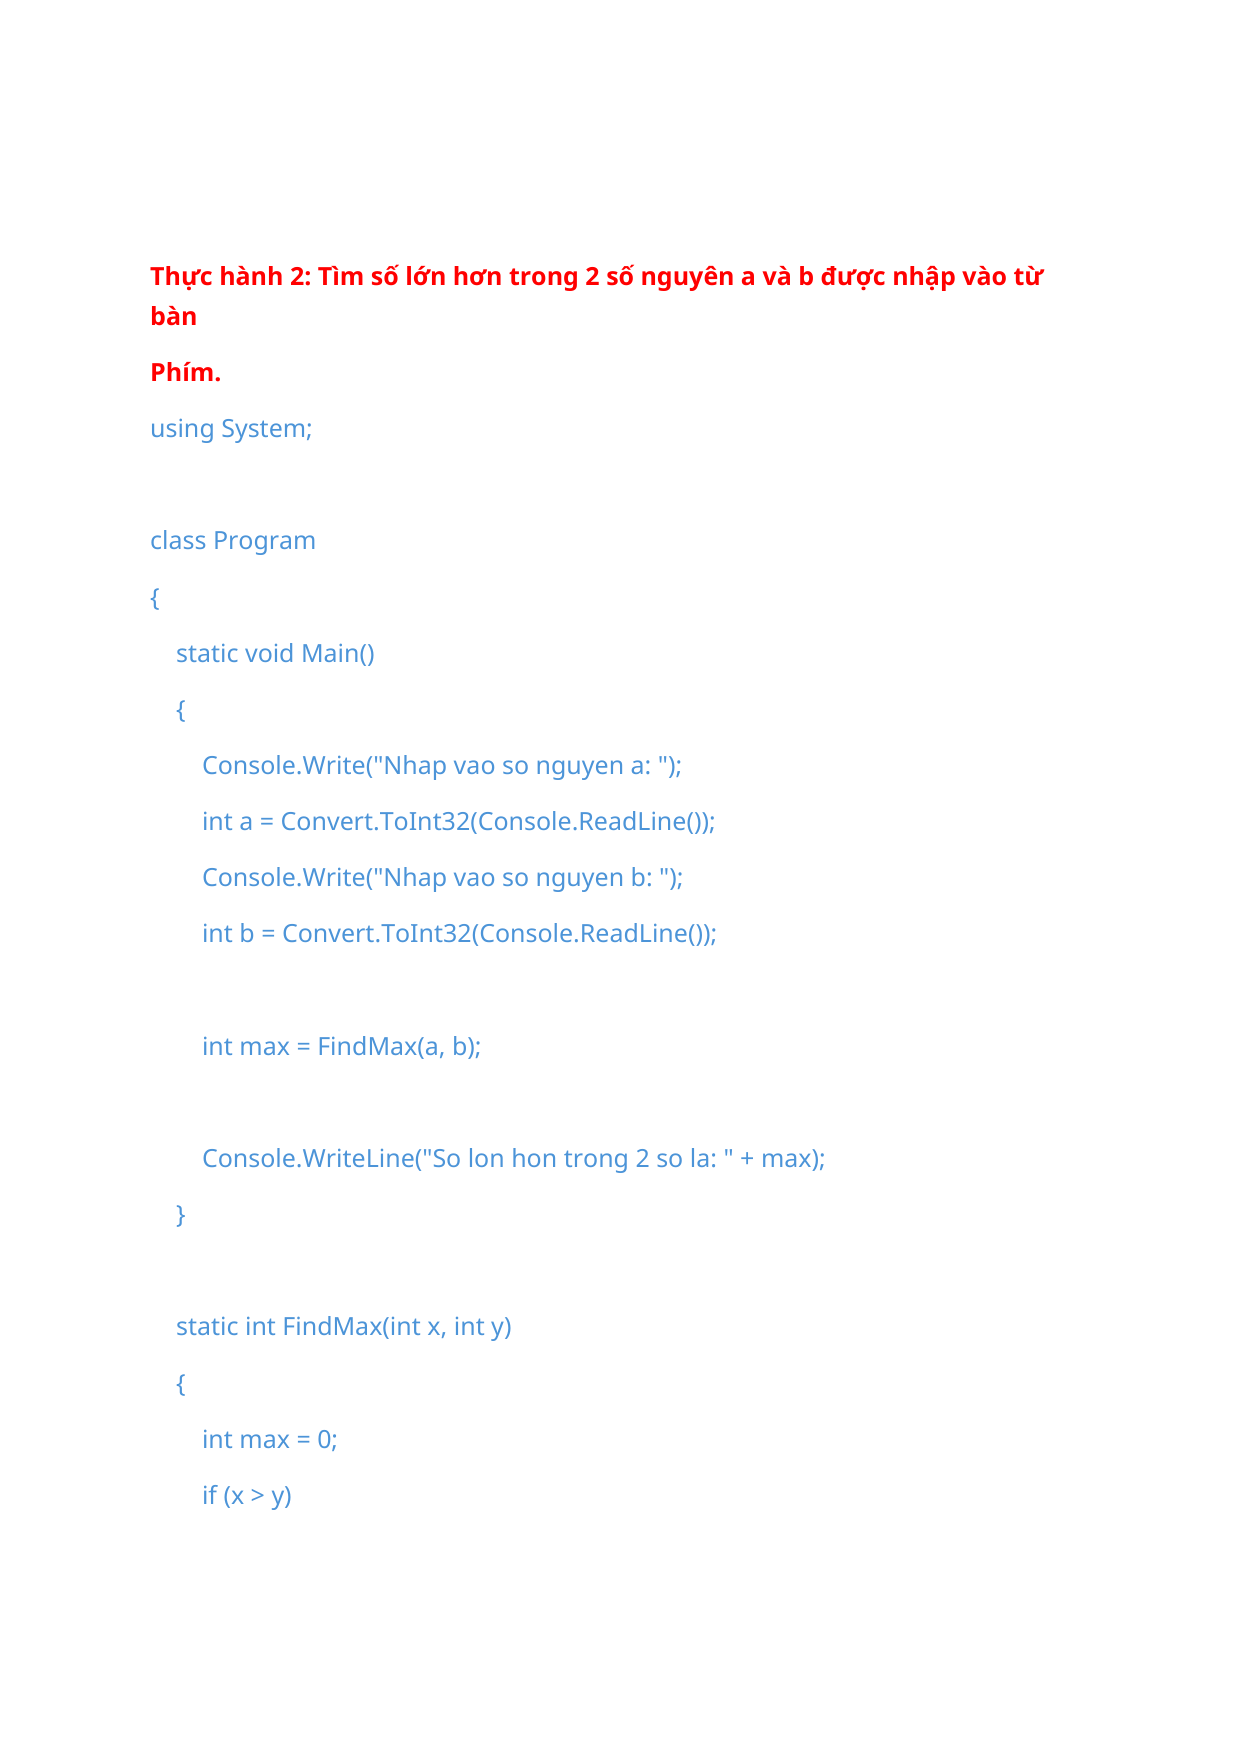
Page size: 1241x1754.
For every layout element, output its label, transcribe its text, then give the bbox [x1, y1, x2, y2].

text static void Main() [150, 635, 1090, 669]
text int b = Convert.ToInt32(Console.ReadLine()); [150, 916, 1090, 950]
text int max = FindMax(a, b); [150, 1028, 1090, 1062]
text class Program [150, 523, 1090, 557]
text Thực hành 2: Tìm số lớn hơn trong 2 số nguyên a và b được nhập vào từ bàn [150, 259, 1090, 332]
text } [150, 1197, 1090, 1231]
text Console.WriteLine("So lon hon trong 2 so la: " + max); [150, 1141, 1090, 1175]
text static int FindMax(int x, int y) [150, 1309, 1090, 1343]
text { [150, 1365, 1090, 1399]
text Console.Write("Nhap vao so nguyen b: "); [150, 860, 1090, 894]
text int a = Convert.ToInt32(Console.ReadLine()); [150, 804, 1090, 838]
text { [150, 691, 1090, 726]
text Phím. [150, 354, 1090, 389]
text if (x > y) [150, 1477, 1090, 1512]
text Console.Write("Nhap vao so nguyen a: "); [150, 748, 1090, 782]
text using System; [150, 411, 1090, 445]
text { [150, 579, 1090, 613]
text int max = 0; [150, 1421, 1090, 1455]
